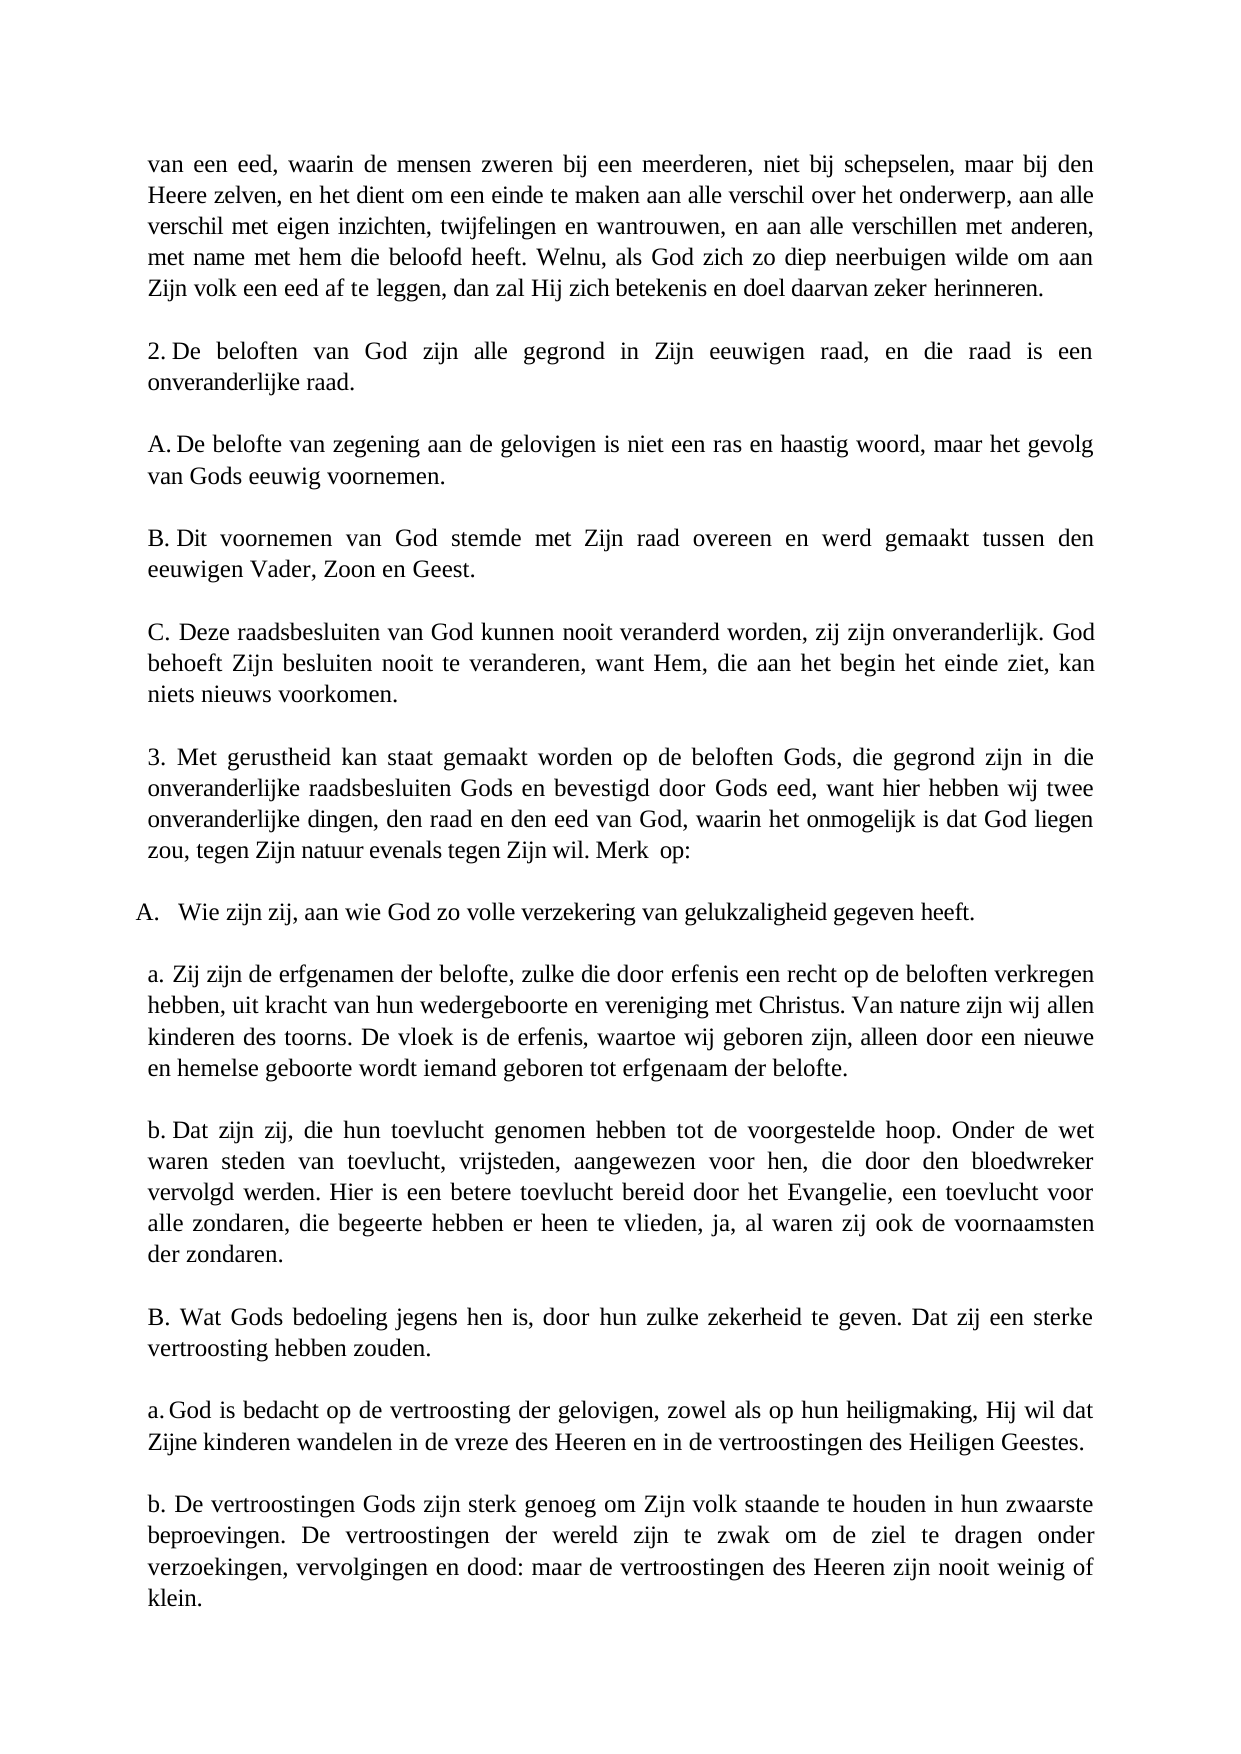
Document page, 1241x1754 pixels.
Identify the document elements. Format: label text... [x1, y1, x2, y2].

list Dat zijn zij, die hun toevlucht genomen hebben tot de voorgestelde hoop. Onder de wet waren steden van toevlucht, vrijsteden, aangewezen voor hen, die door den bloedwreker vervolgd werden. Hier is een betere toevlucht bereid door het Evangelie, een toevlucht voor alle zondaren, die begeerte hebben er heen te vlieden, ja, al waren zij ook de voornaamsten der zondaren. [147, 1115, 1094, 1268]
text van een eed, waarin de mensen zweren bij een meerderen, niet bij schepselen, maar bij den Heere zelven, en het dient om een einde te maken aan alle verschil over het onderwerp, aan alle verschil met eigen inzichten, twijfelingen en wantrouwen, en aan alle verschillen met anderen, met name met hem die beloofd heeft. Welnu, als God zich zo diep neerbuigen wilde om aan Zijn volk een eed af te leggen, dan zal Hij zich betekenis en doel daarvan zeker herinneren. [147, 149, 1094, 302]
list Met gerustheid kan staat gemaakt worden op de beloften Gods, die gegrond zijn in die onveranderlijke raadsbesluiten Gods en bevestigd door Gods eed, want hier hebben wij twee onveranderlijke dingen, den raad en den eed van God, waarin het onmogelijk is dat God liegen zou, tegen Zijn natuur evenals tegen Zijn wil. Merk op: [147, 742, 1094, 863]
list De vertroostingen Gods zijn sterk genoeg om Zijn volk staande te houden in hun zwaarste beproevingen. De vertroostingen der wereld zijn te zwak om de ziel te dragen onder verzoekingen, vervolgingen en dood: maar de vertroostingen des Heeren zijn nooit weinig of klein. [147, 1489, 1094, 1611]
list De beloften van God zijn alle gegrond in Zijn eeuwigen raad, en die raad is een onveranderlijke raad. [147, 336, 1094, 396]
list Wie zijn zij, aan wie God zo volle verzekering van gelukzaligheid gegeven heeft. [135, 897, 1107, 926]
list De belofte van zegening aan de gelovigen is niet een ras en haastig woord, maar het gevolg van Gods eeuwig voornemen. [147, 429, 1094, 490]
list Zij zijn de erfgenamen der belofte, zulke die door erfenis een recht op de beloften verkregen hebben, uit kracht van hun wedergeboorte en vereniging met Christus. Van nature zijn wij allen kinderen des toorns. De vloek is de erfenis, waartoe wij geboren zijn, alleen door een nieuwe en hemelse geboorte wordt iemand geboren tot erfgenaam der belofte. [147, 959, 1094, 1081]
list God is bedacht op de vertroosting der gelovigen, zowel als op hun heiligmaking, Hij wil dat Zijne kinderen wandelen in de vreze des Heeren en in de vertroostingen des Heiligen Geestes. [147, 1395, 1093, 1456]
list Dit voornemen van God stemde met Zijn raad overeen en werd gemaakt tussen den eeuwigen Vader, Zoon en Geest. [147, 523, 1094, 583]
list Deze raadsbesluiten van God kunnen nooit veranderd worden, zij zijn onveranderlijk. God behoeft Zijn besluiten nooit te veranderen, want Hem, die aan het begin het einde ziet, kan niets nieuws voorkomen. [147, 617, 1095, 708]
list Wat Gods bedoeling jegens hen is, door hun zulke zekerheid te geven. Dat zij een sterke vertroosting hebben zouden. [147, 1302, 1094, 1361]
